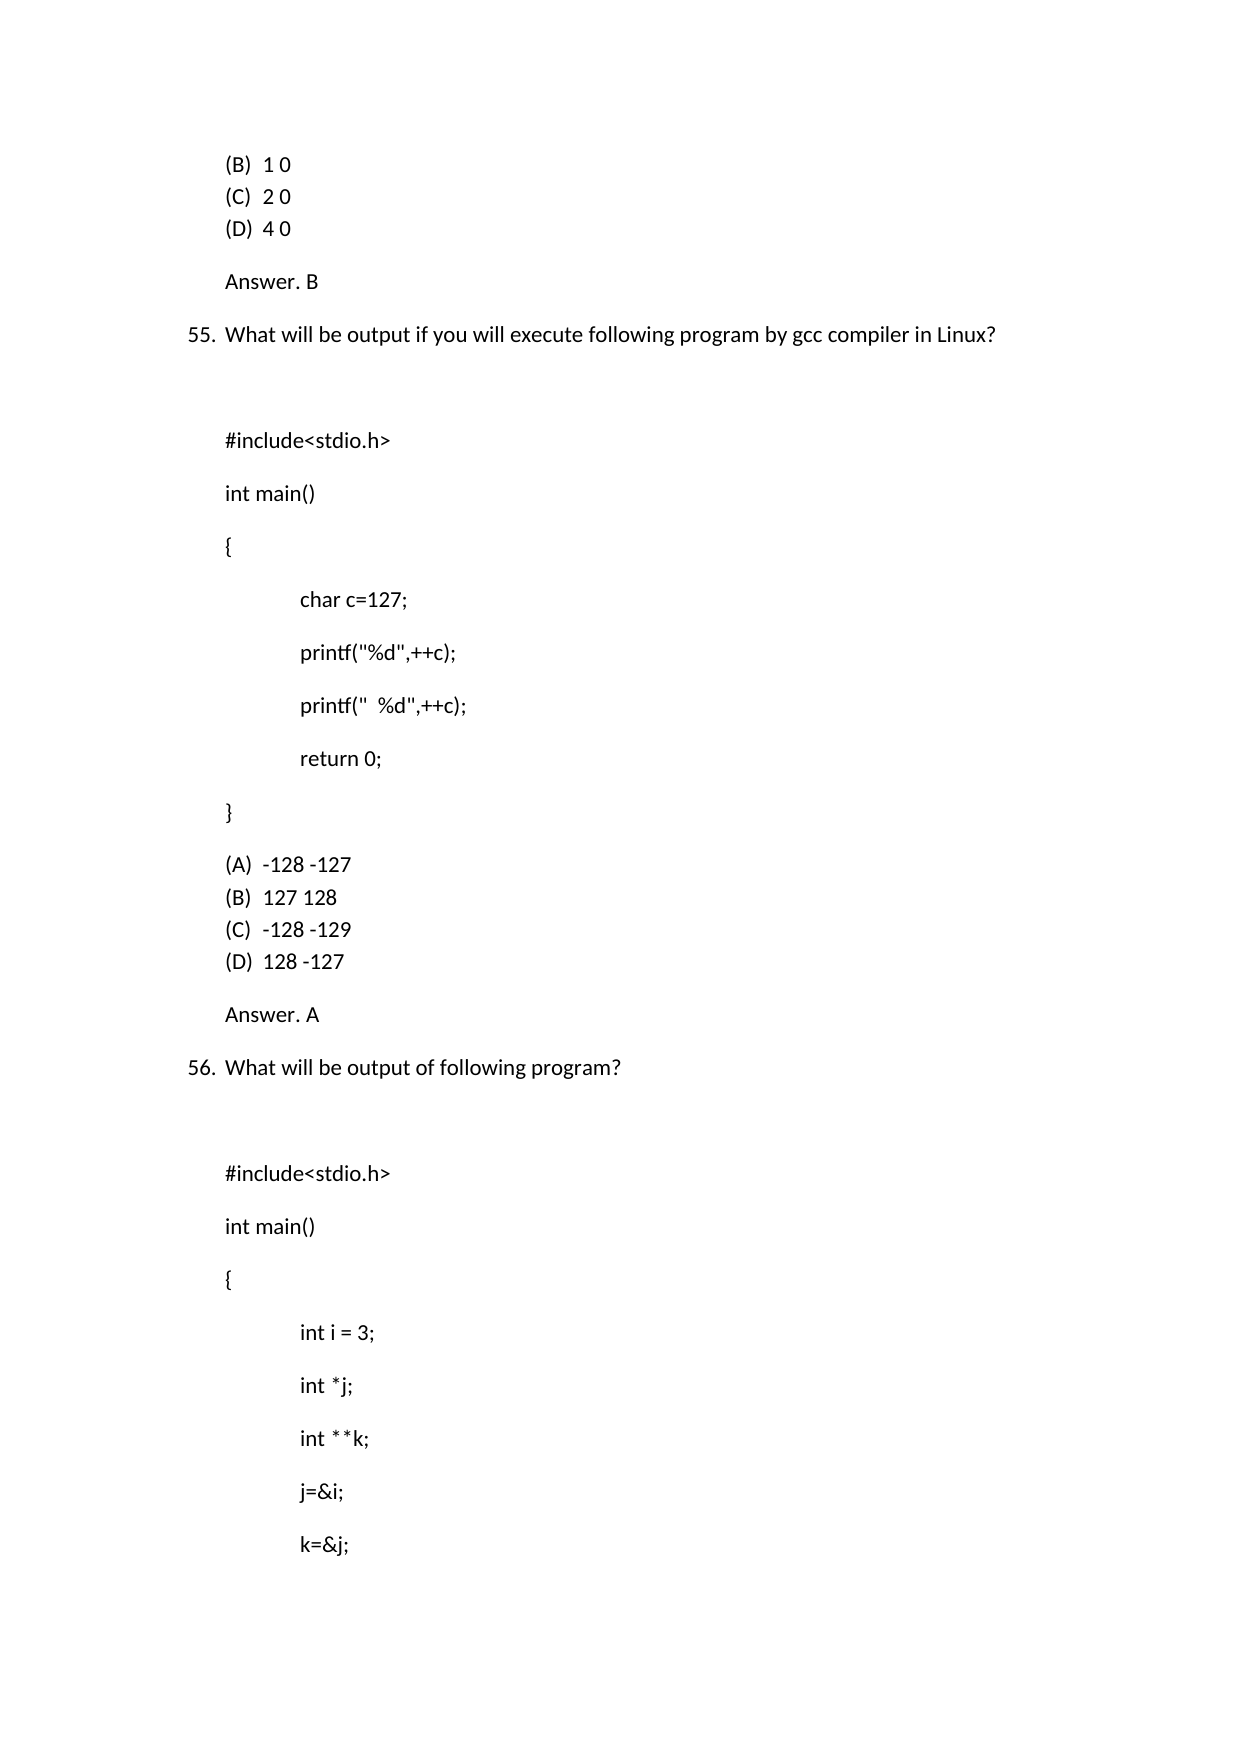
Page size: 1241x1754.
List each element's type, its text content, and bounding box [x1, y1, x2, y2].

text int *j; [225, 1371, 1090, 1399]
text Answer. B [225, 267, 1090, 295]
text } [225, 798, 1090, 826]
list 1 0 [225, 150, 1090, 178]
text int i = 3; [225, 1318, 1090, 1346]
text return 0; [225, 744, 1090, 773]
list 4 0 [225, 214, 1090, 242]
list What will be output if you will execute following program by gcc compiler in Linux? [187, 320, 1090, 348]
list 127 128 [225, 883, 1090, 911]
text #include<stdio.h> [225, 426, 1090, 454]
list -128 -127 [225, 851, 1090, 879]
text int main() [225, 1212, 1090, 1240]
text int **k; [225, 1424, 1090, 1452]
text k=&j; [225, 1530, 1090, 1558]
text Answer. A [225, 1000, 1090, 1028]
text int main() [225, 479, 1090, 507]
text printf(" %d",++c); [225, 692, 1090, 719]
text { [225, 1265, 1090, 1293]
list 2 0 [225, 182, 1090, 210]
text printf("%d",++c); [225, 638, 1090, 667]
list -128 -129 [225, 915, 1090, 943]
list What will be output of following program? [187, 1053, 1090, 1081]
text { [225, 532, 1090, 561]
text #include<stdio.h> [225, 1159, 1090, 1187]
text j=&i; [225, 1477, 1090, 1505]
text char c=127; [225, 586, 1090, 613]
list 128 -127 [225, 947, 1090, 975]
